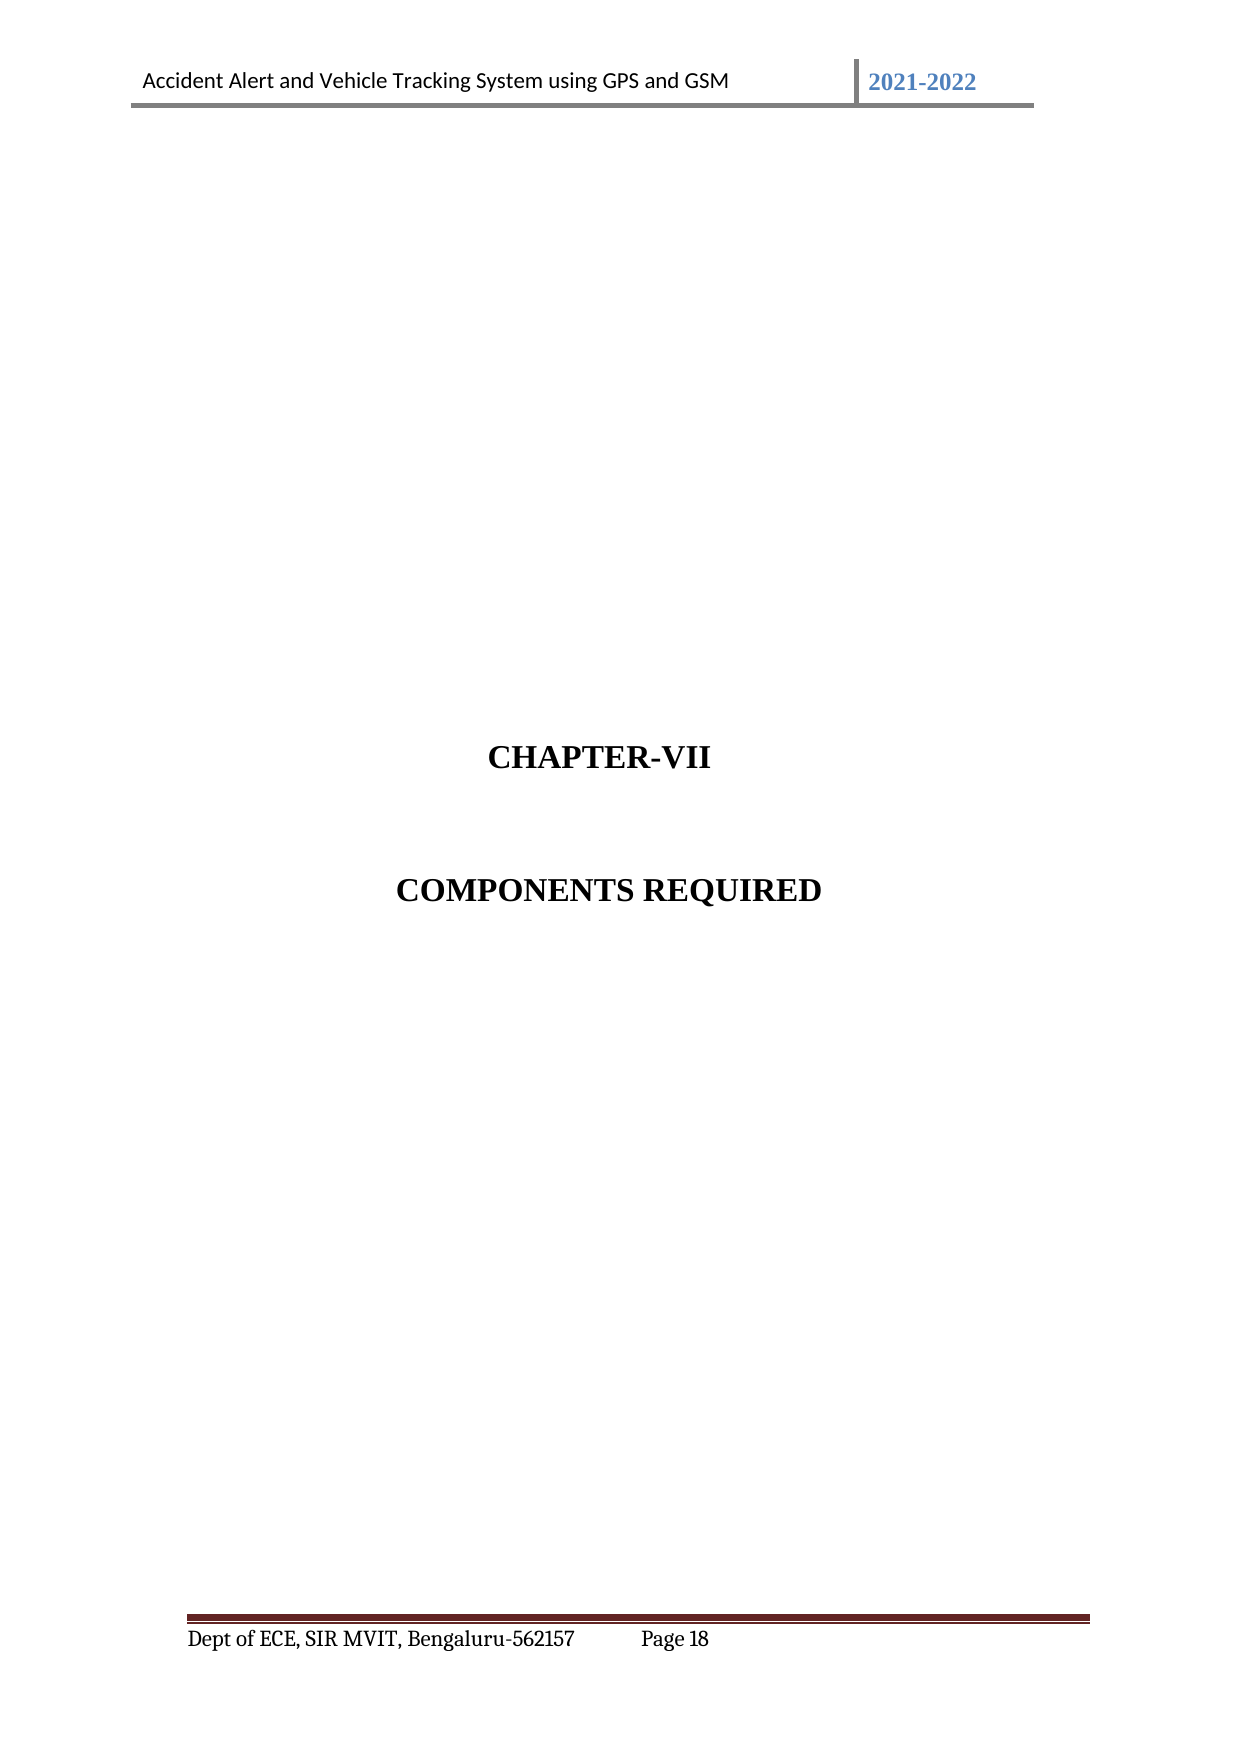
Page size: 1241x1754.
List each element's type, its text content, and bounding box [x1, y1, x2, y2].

text CHAPTER-VII [412, 738, 1090, 776]
text COMPONENTS REQUIRED [262, 870, 1090, 908]
